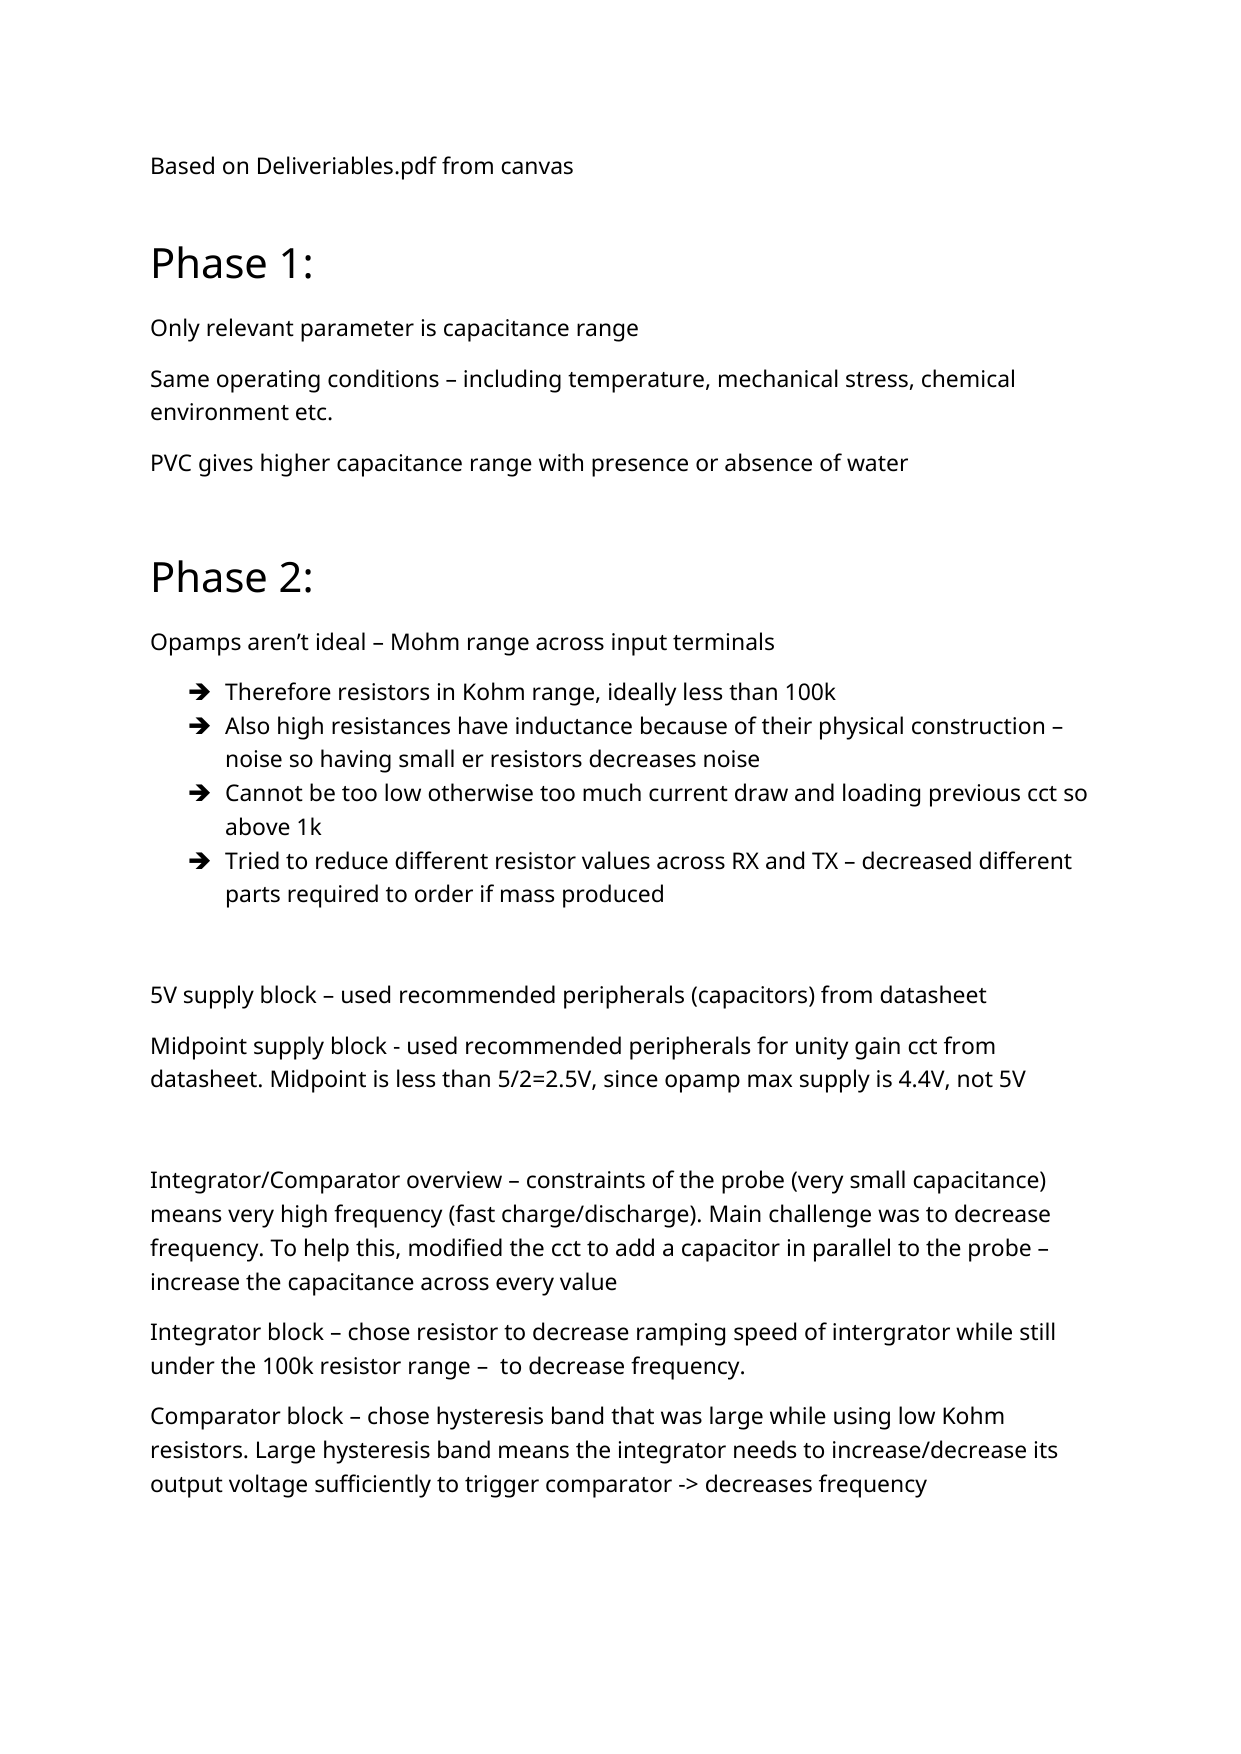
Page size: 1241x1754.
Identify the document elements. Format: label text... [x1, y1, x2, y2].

text Only relevant parameter is capacitance range [150, 312, 1090, 343]
text PVC gives higher capacitance range with presence or absence of water [150, 447, 1090, 478]
text Integrator block – chose resistor to decrease ramping speed of intergrator while still under the 100k resistor range – to decrease frequency. [150, 1316, 1090, 1381]
list Also high resistances have inductance because of their physical construction – noise so having small er resistors decreases noise [187, 709, 1090, 774]
text Same operating conditions – including temperature, mechanical stress, chemical environment etc. [150, 362, 1090, 427]
text Integrator/Comparator overview – constraints of the probe (very small capacitance) means very high frequency (fast charge/discharge). Main challenge was to decrease frequency. To help this, modified the cct to add a capacitor in parallel to the probe – increase the capacitance across every value [150, 1164, 1090, 1297]
text Opamps aren’t ideal – Mohm range across input terminals [150, 625, 1090, 657]
list Tried to reduce different resistor values across RX and TX – decreased different parts required to order if mass produced [187, 844, 1090, 909]
text Phase 1: [150, 234, 1090, 291]
text Phase 2: [150, 547, 1090, 604]
text Based on Deliveriables.pdf from canvas [150, 150, 1090, 215]
list Therefore resistors in Kohm range, ideally less than 100k [187, 676, 1090, 707]
list Cannot be too low otherwise too much current draw and loading previous cct so above 1k [187, 777, 1090, 842]
text 5V supply block – used recommended peripherals (capacitors) from datasheet [150, 979, 1090, 1010]
text Comparator block – chose hysteresis band that was large while using low Kohm resistors. Large hysteresis band means the integrator needs to increase/decrease its output voltage sufficiently to trigger comparator -> decreases frequency [150, 1400, 1090, 1499]
text Midpoint supply block - used recommended peripherals for unity gain cct from datasheet. Midpoint is less than 5/2=2.5V, since opamp max supply is 4.4V, not 5V [150, 1029, 1090, 1094]
